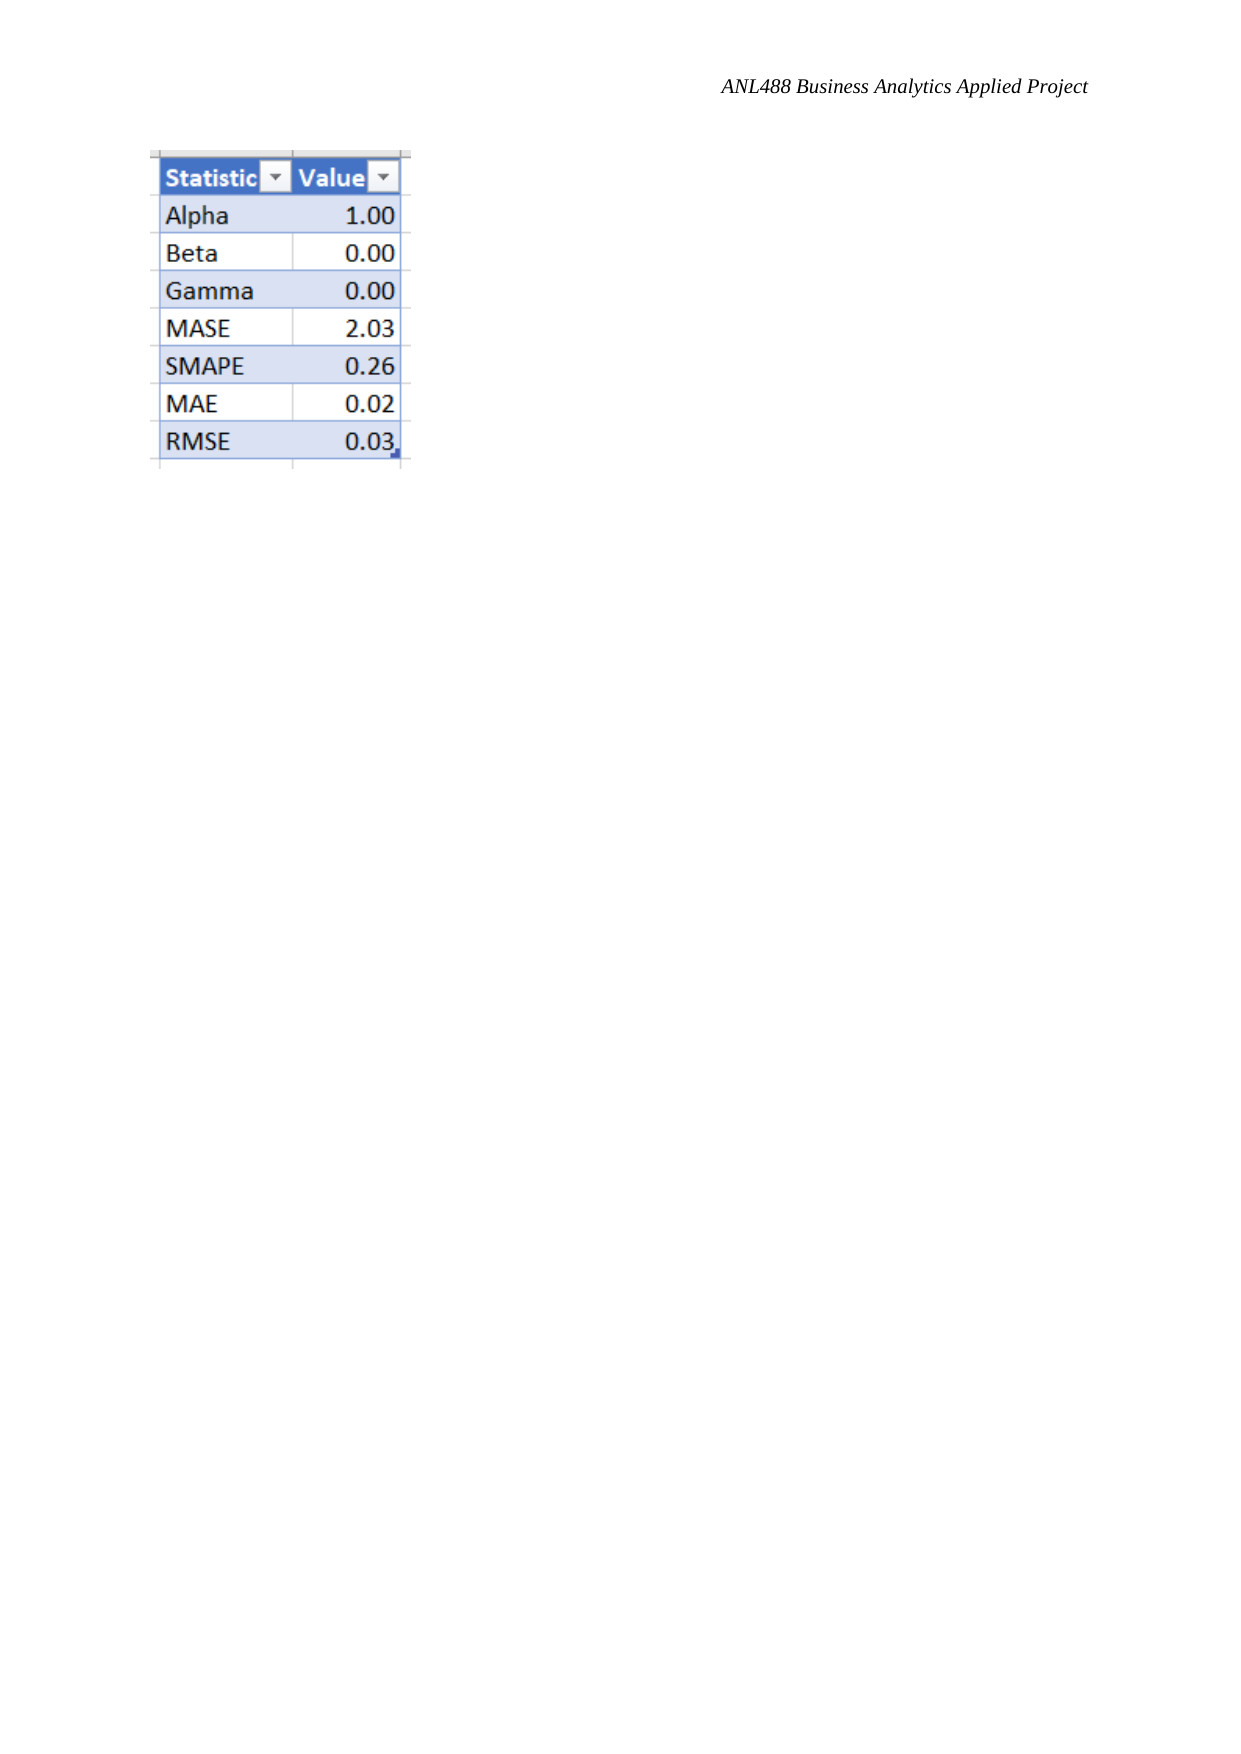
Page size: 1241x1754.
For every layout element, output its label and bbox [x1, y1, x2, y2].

picture [150, 150, 411, 469]
